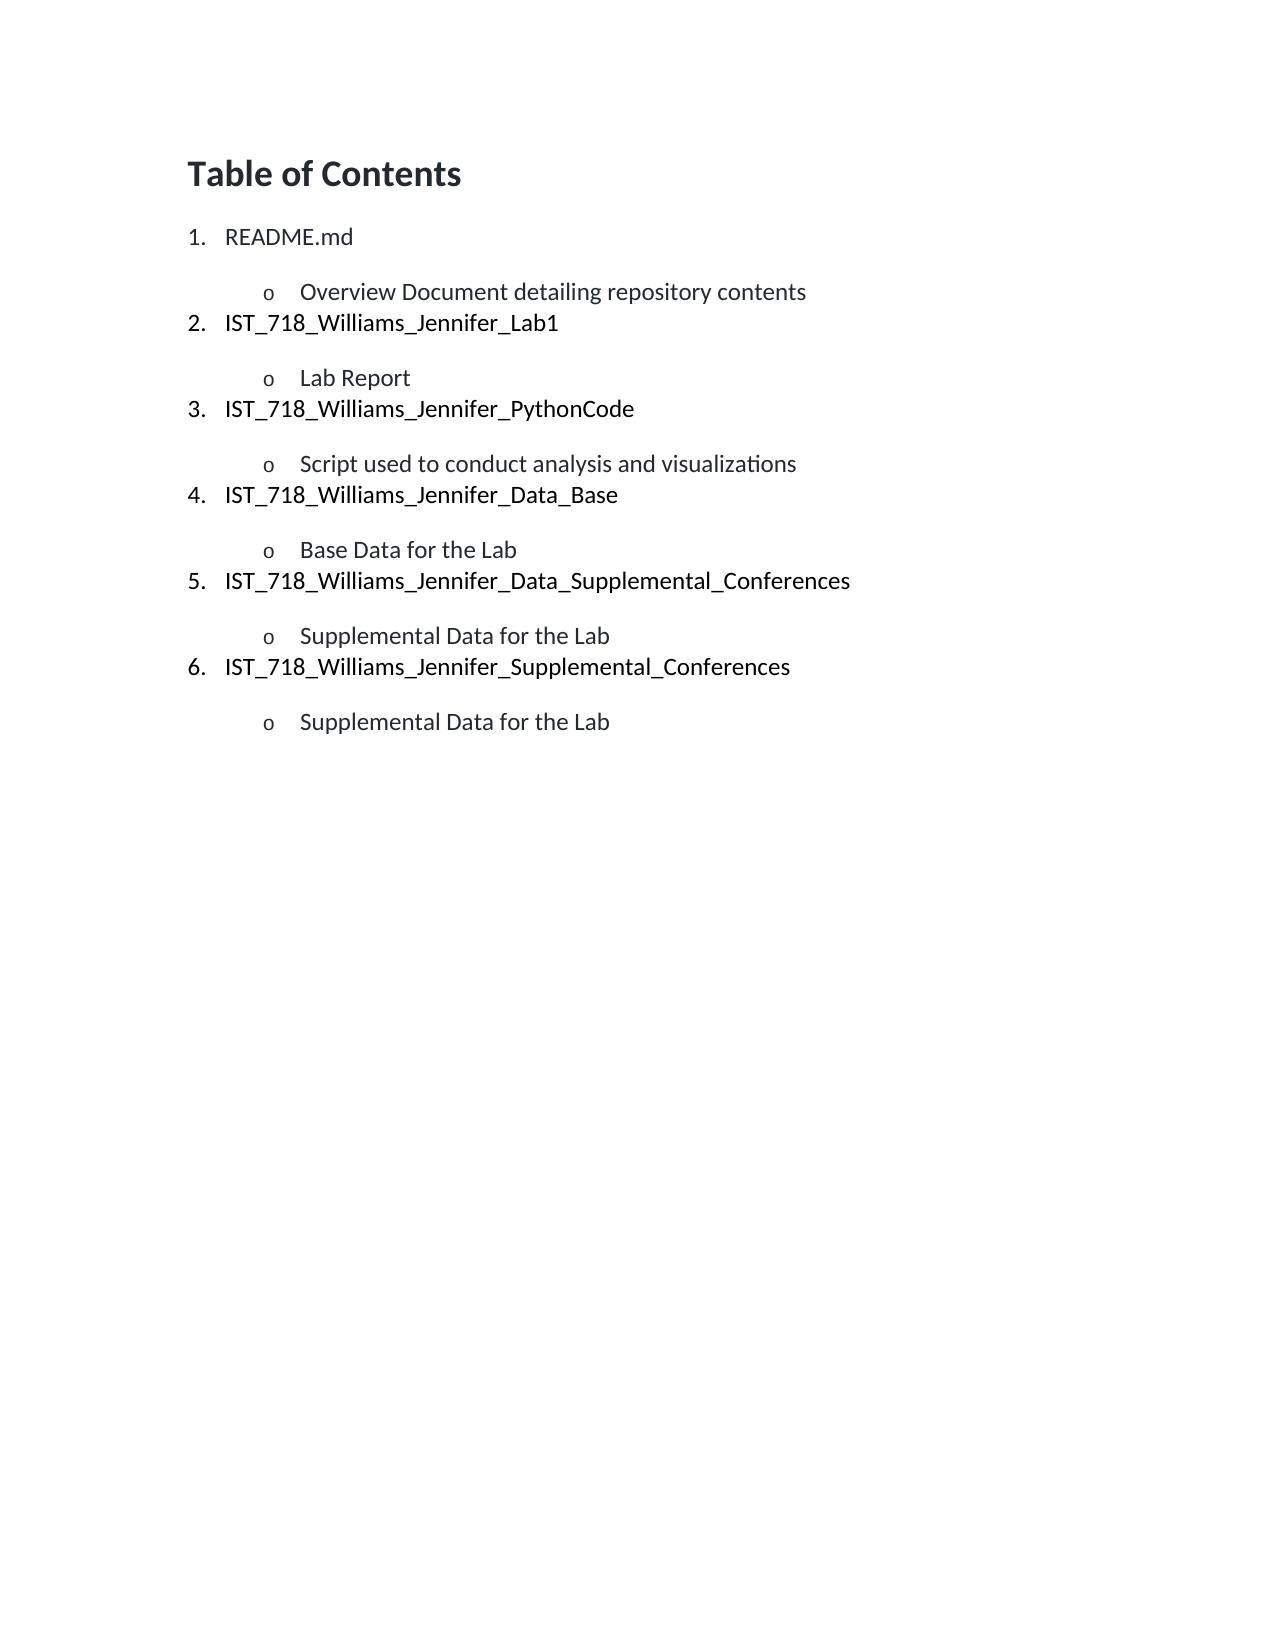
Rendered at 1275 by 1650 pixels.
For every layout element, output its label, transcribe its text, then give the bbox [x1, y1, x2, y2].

list IST_718_Williams_Jennifer_Supplemental_Conferences [187, 651, 1125, 682]
list IST_718_Williams_Jennifer_Data_Supplemental_Conferences [187, 565, 1125, 596]
list Supplemental Data for the Lab [262, 707, 1125, 737]
list Lab Report [262, 362, 1125, 393]
list IST_718_Williams_Jennifer_Data_Base [187, 479, 1125, 509]
list IST_718_Williams_Jennifer_PythonCode [187, 393, 1125, 423]
text Table of Contents [187, 150, 1125, 196]
list README.md [187, 221, 1125, 251]
list Base Data for the Lab [262, 534, 1125, 565]
list Overview Document detailing repository contents [262, 276, 1125, 307]
list Script used to conduct analysis and visualizations [262, 448, 1125, 479]
list Supplemental Data for the Lab [262, 621, 1125, 651]
list IST_718_Williams_Jennifer_Lab1 [187, 307, 1125, 337]
